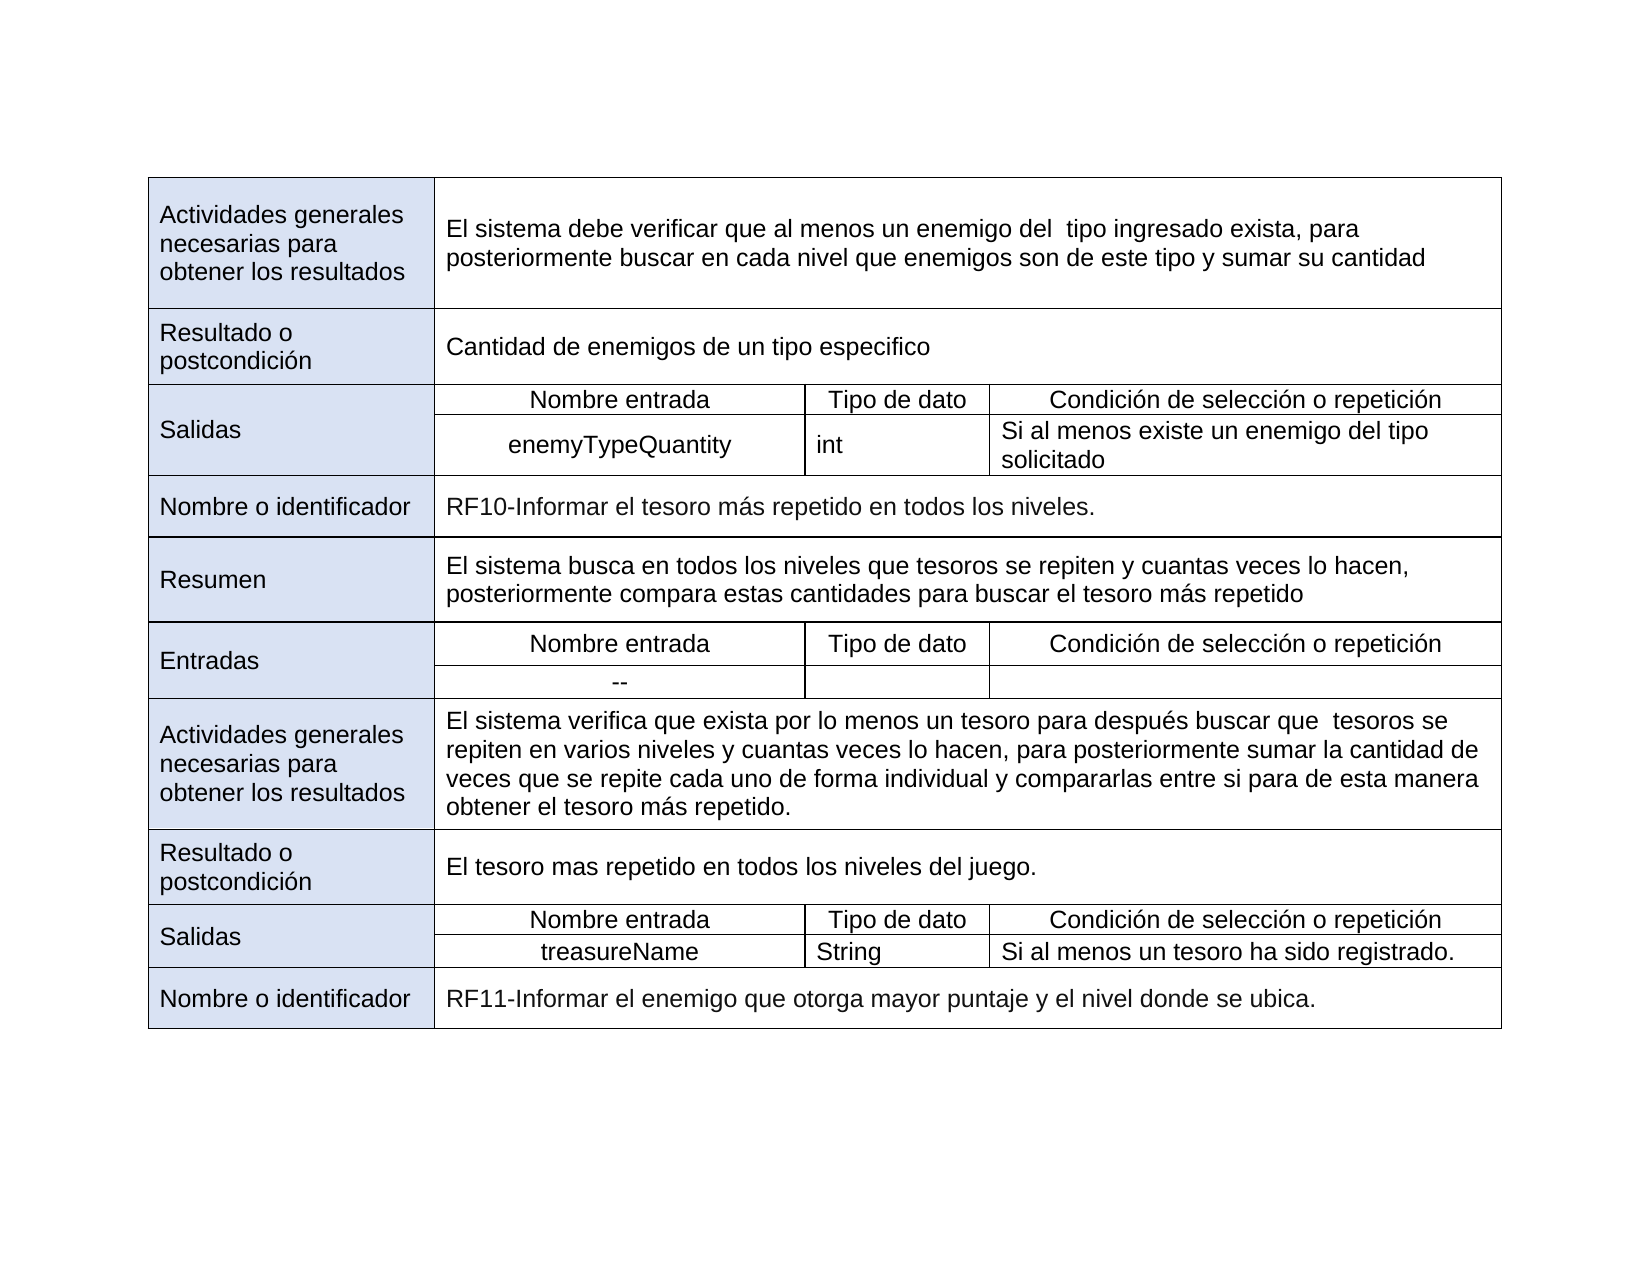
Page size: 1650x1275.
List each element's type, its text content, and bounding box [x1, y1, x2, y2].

table_cell Condición de selección o repetición [990, 905, 1501, 934]
table_cell Cantidad de enemigos de un tipo especifico [435, 309, 1501, 384]
table_cell Resumen [149, 538, 434, 621]
table_cell El sistema verifica que exista por lo menos un tesoro para después buscar que tesoros se repiten en varios niveles y cuantas veces lo hacen, para posteriormente sumar la cantidad de veces que se repite cada uno de forma individual y compararlas entre si para de esta manera obtener el tesoro más repetido. [435, 699, 1501, 828]
table_cell Nombre entrada [435, 623, 804, 665]
table_cell Nombre entrada [435, 905, 804, 934]
table_cell Condición de selección o repetición [990, 623, 1501, 665]
table_cell Nombre entrada [435, 385, 804, 413]
table_cell Entradas [149, 623, 434, 698]
table_cell Tipo de dato [806, 385, 989, 413]
table_cell -- [435, 666, 804, 698]
table_cell Si al menos existe un enemigo del tipo solicitado [990, 415, 1501, 475]
table_cell Condición de selección o repetición [990, 385, 1501, 413]
table_cell Si al menos un tesoro ha sido registrado. [990, 935, 1501, 967]
table_cell Actividades generales necesarias para obtener los resultados [149, 178, 434, 308]
table_cell Actividades generales necesarias para obtener los resultados [149, 699, 434, 828]
table_cell String [806, 935, 989, 967]
table_cell Resultado o postcondición [149, 309, 434, 384]
table_cell treasureName [435, 935, 804, 967]
table_cell [806, 666, 989, 698]
table_cell enemyTypeQuantity [435, 415, 804, 475]
table_cell El tesoro mas repetido en todos los niveles del juego. [435, 830, 1501, 904]
table_cell RF10-Informar el tesoro más repetido en todos los niveles. [435, 476, 1501, 536]
table_cell El sistema debe verificar que al menos un enemigo del tipo ingresado exista, para posteriormente buscar en cada nivel que enemigos son de este tipo y sumar su cantidad [435, 178, 1501, 308]
table_cell Tipo de dato [806, 623, 989, 665]
table_cell Salidas [149, 385, 434, 475]
table_cell Nombre o identificador [149, 476, 434, 536]
table_cell int [806, 415, 989, 475]
table_cell Tipo de dato [806, 905, 989, 934]
table_cell El sistema busca en todos los niveles que tesoros se repiten y cuantas veces lo hacen, posteriormente compara estas cantidades para buscar el tesoro más repetido [435, 538, 1501, 621]
table_cell Nombre o identificador [149, 968, 434, 1028]
table_cell Salidas [149, 905, 434, 967]
table_cell RF11-Informar el enemigo que otorga mayor puntaje y el nivel donde se ubica. [435, 968, 1501, 1028]
table_cell [990, 666, 1501, 698]
table_cell Resultado o postcondición [149, 830, 434, 904]
